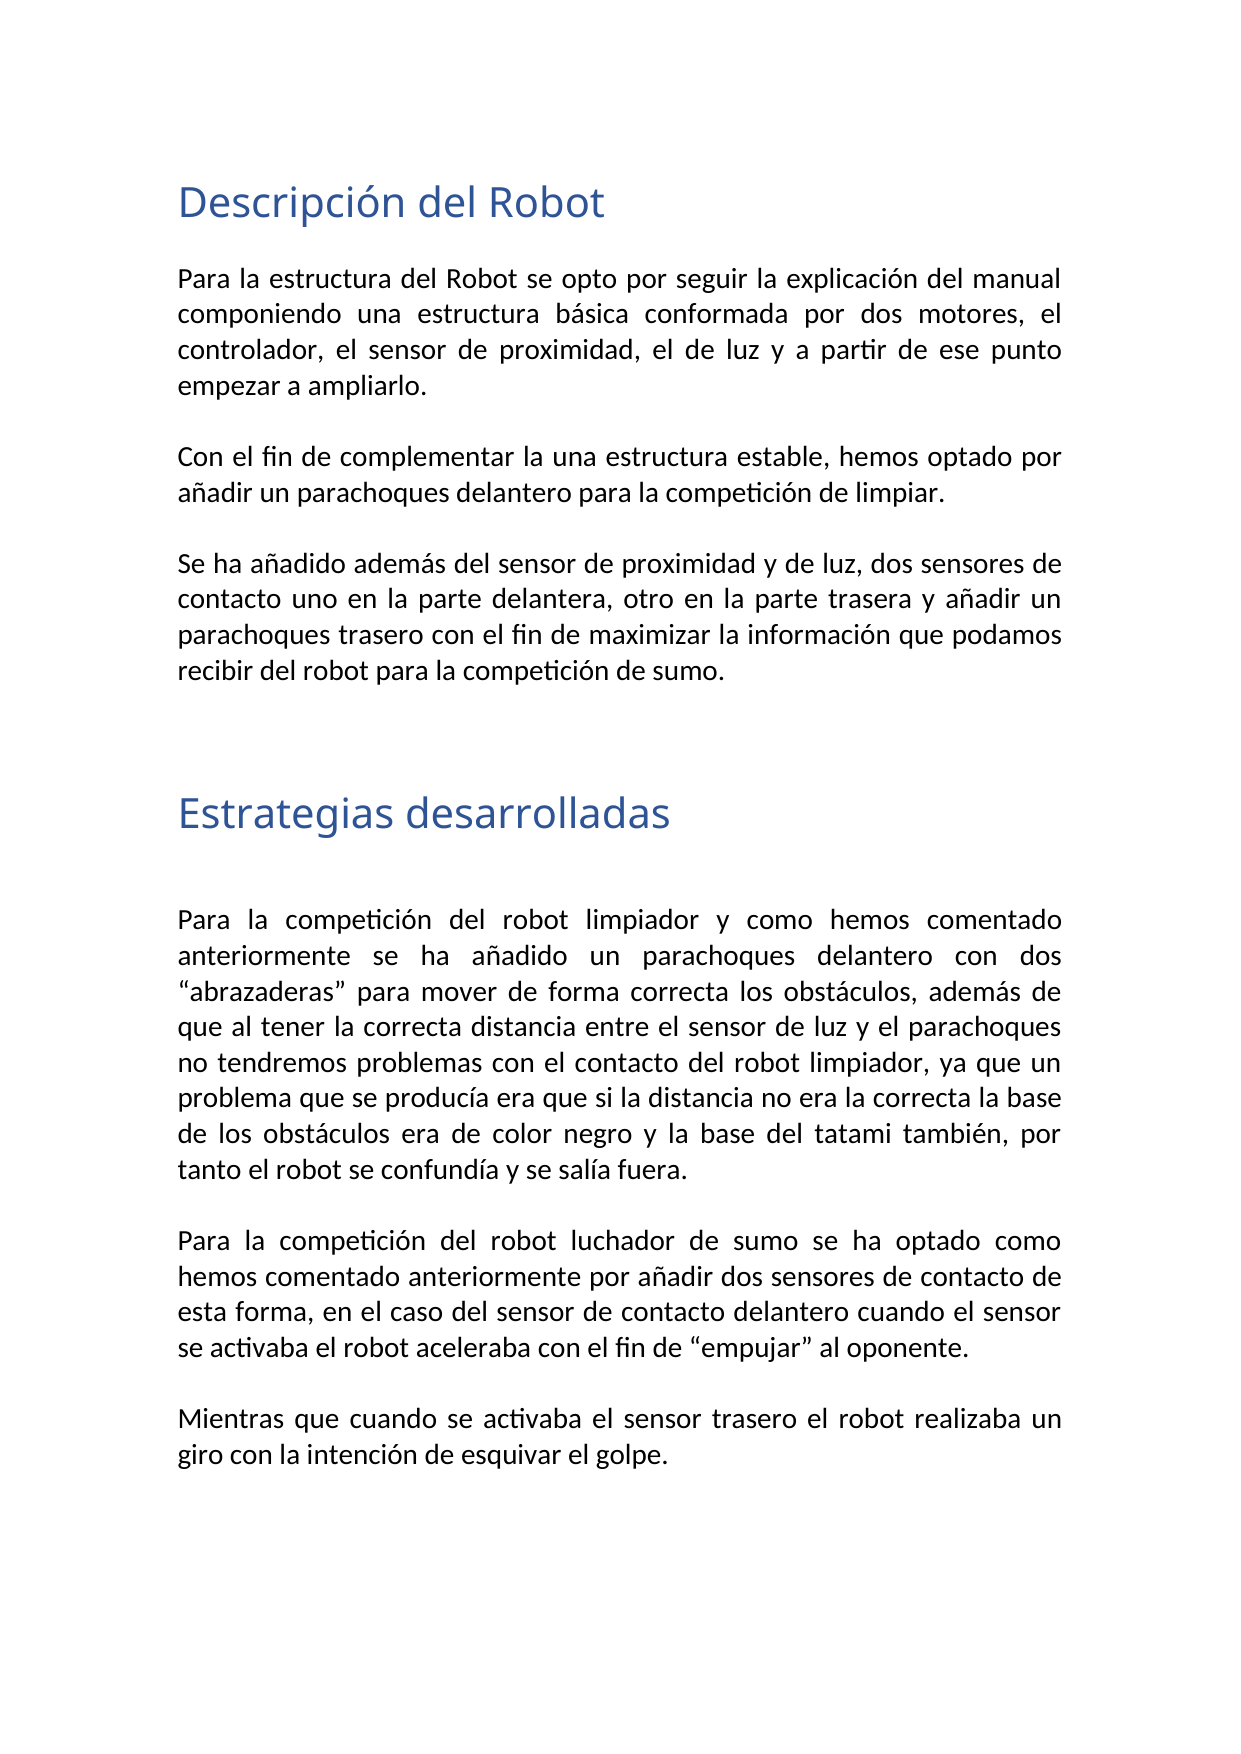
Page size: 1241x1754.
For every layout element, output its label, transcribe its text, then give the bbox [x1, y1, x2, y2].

text Para la competición del robot limpiador y como hemos comentado anteriormente se ha añadido un parachoques delantero con dos “abrazaderas” para mover de forma correcta los obstáculos, además de que al tener la correcta distancia entre el sensor de luz y el parachoques no tendremos problemas con el contacto del robot limpiador, ya que un problema que se producía era que si la distancia no era la correcta la base de los obstáculos era de color negro y la base del tatami también, por tanto el robot se confundía y se salía fuera. [177, 901, 1063, 1186]
text Se ha añadido además del sensor de proximidad y de luz, dos sensores de contacto uno en la parte delantera, otro en la parte trasera y añadir un parachoques trasero con el fin de maximizar la información que podamos recibir del robot para la competición de sumo. [177, 545, 1063, 687]
text Para la competición del robot luchador de sumo se ha optado como hemos comentado anteriormente por añadir dos sensores de contacto de esta forma, en el caso del sensor de contacto delantero cuando el sensor se activaba el robot aceleraba con el fin de “empujar” al oponente. [177, 1222, 1063, 1364]
text Con el fin de complementar la una estructura estable, hemos optado por añadir un parachoques delantero para la competición de limpiar. [177, 438, 1063, 509]
text Para la estructura del Robot se opto por seguir la explicación del manual componiendo una estructura básica conformada por dos motores, el controlador, el sensor de proximidad, el de luz y a partir de ese punto empezar a ampliarlo. [177, 260, 1063, 402]
subtitle Estrategias desarrolladas [177, 784, 1063, 840]
text Mientras que cuando se activaba el sensor trasero el robot realizaba un giro con la intención de esquivar el golpe. [177, 1400, 1063, 1471]
subtitle Descripción del Robot [177, 173, 1063, 229]
